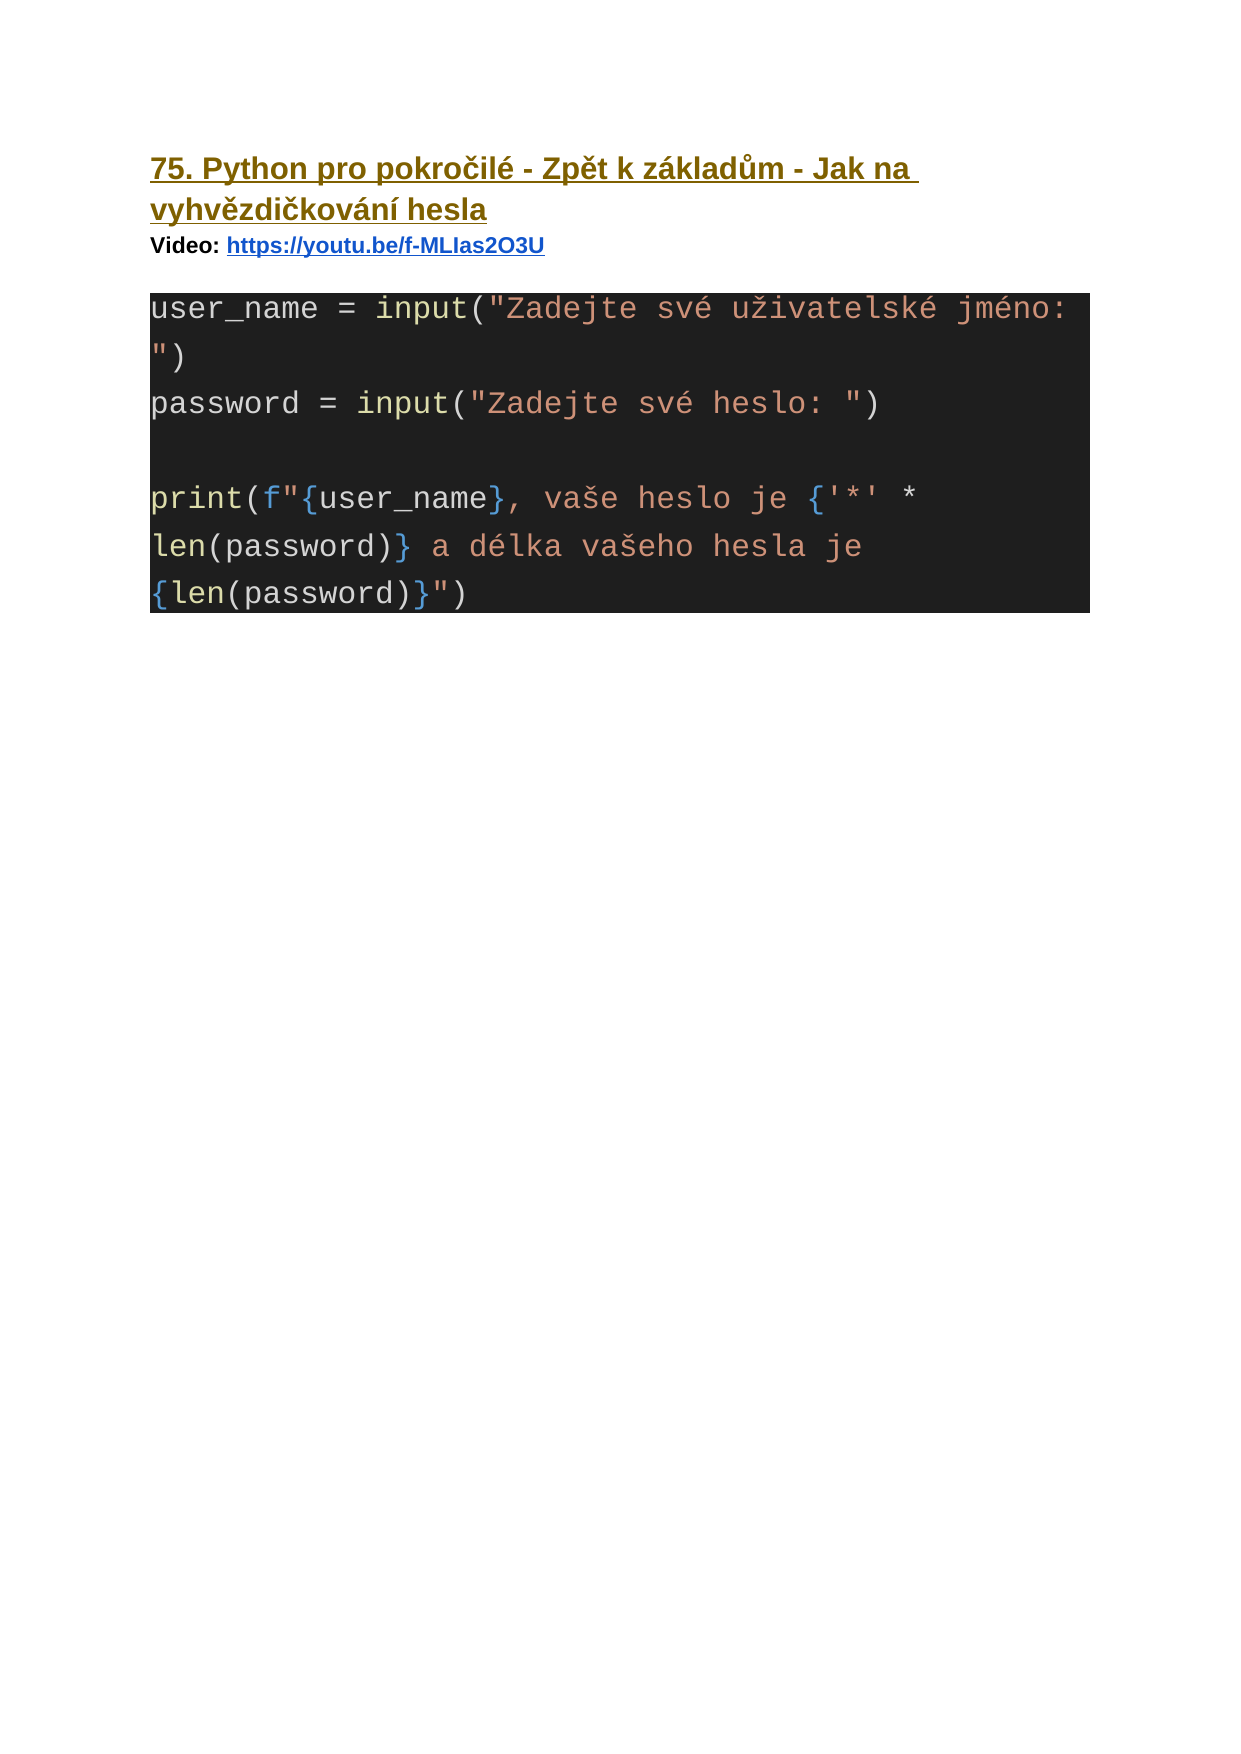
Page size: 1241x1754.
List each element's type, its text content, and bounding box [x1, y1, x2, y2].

text 75. Python pro pokročilé - Zpět k základům - Jak na vyhvězdičkování hesla [150, 150, 1090, 227]
text password = input("Zadejte své heslo: ") [150, 388, 1090, 423]
text Video: https://youtu.be/f-MLIas2O3U [150, 232, 1090, 259]
text user_name = input("Zadejte své uživatelské jméno: ") [150, 293, 1090, 376]
text print(f"{user_name}, vaše heslo je {'*' * len(password)} a délka vašeho hesla je {len(password)}") [150, 482, 1090, 613]
